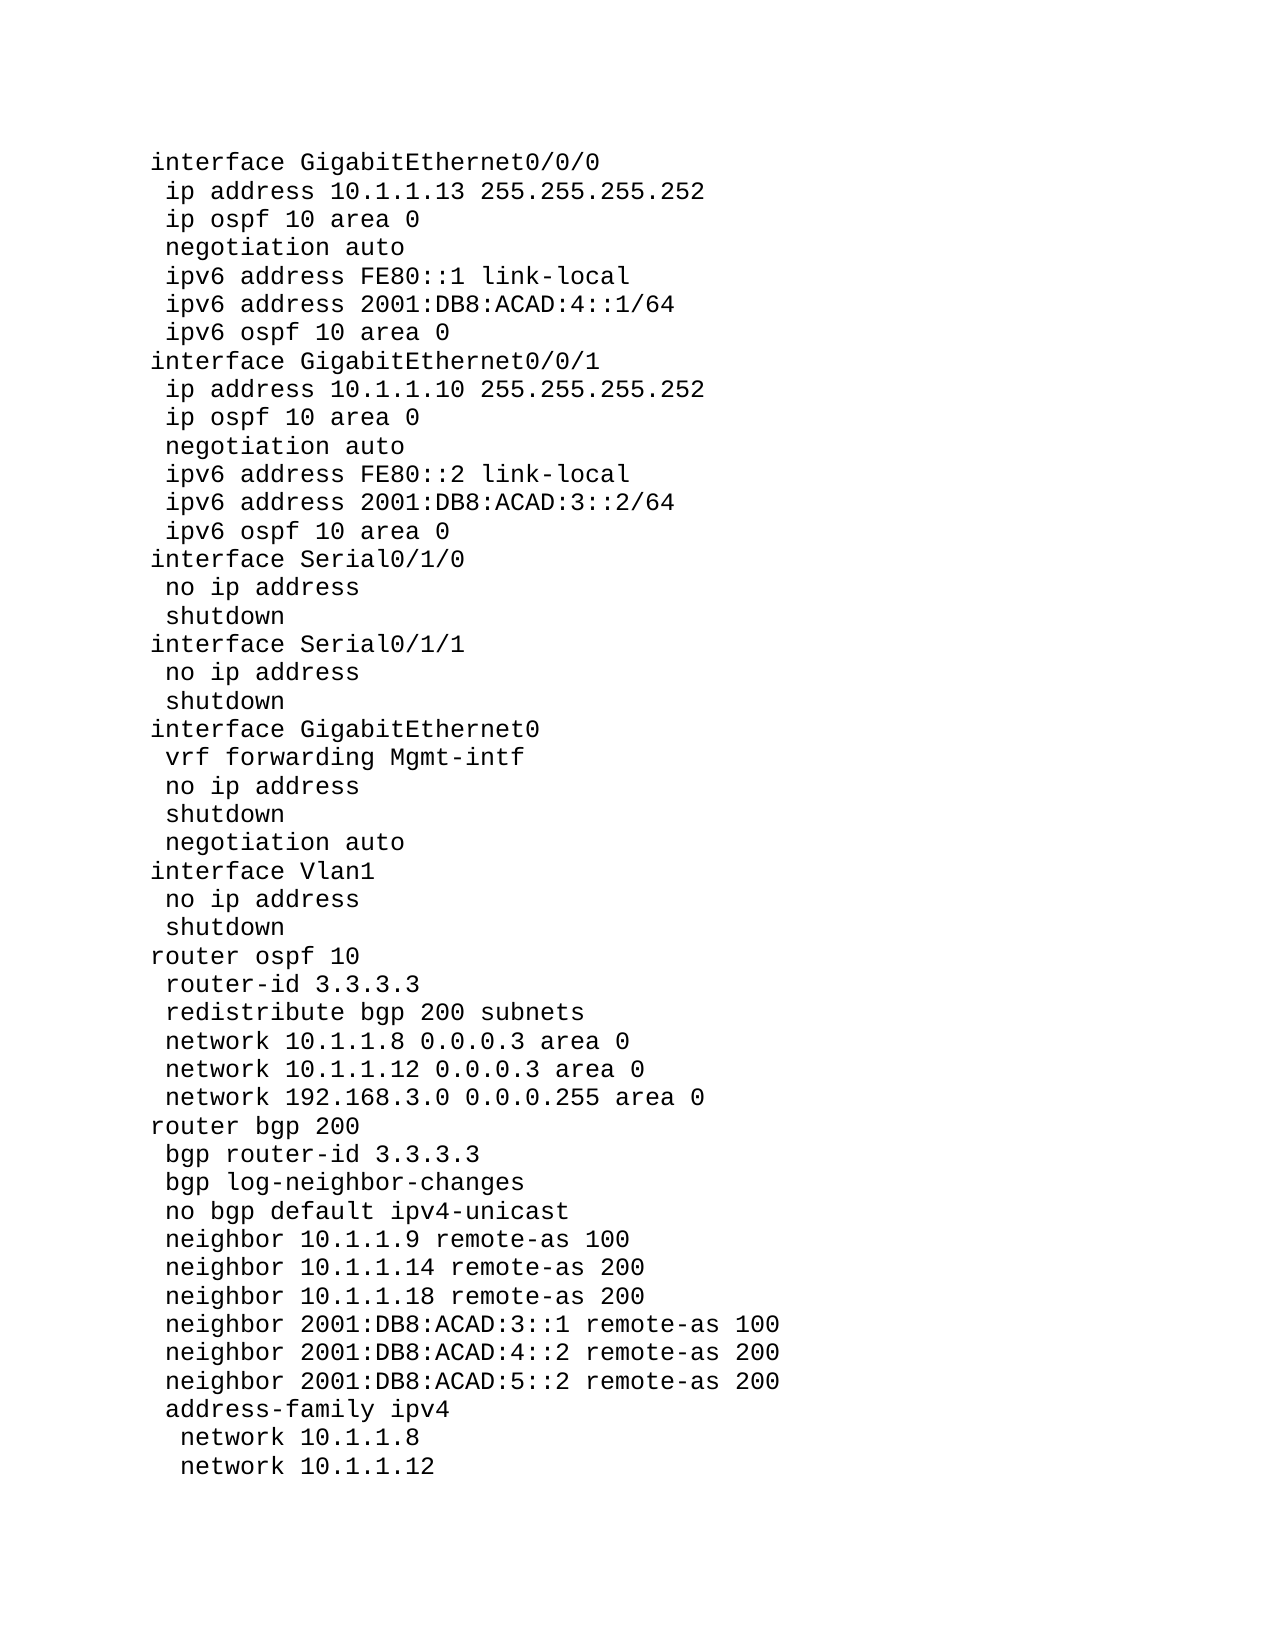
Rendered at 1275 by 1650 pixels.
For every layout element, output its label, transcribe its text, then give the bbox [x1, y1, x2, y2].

text ip address 10.1.1.13 255.255.255.252 [150, 178, 1125, 207]
text network 192.168.3.0 0.0.0.255 area 0 [150, 1085, 1125, 1113]
text interface GigabitEthernet0 [150, 717, 1125, 745]
text router-id 3.3.3.3 [150, 972, 1125, 1000]
text ipv6 address FE80::2 link-local [150, 462, 1125, 490]
text neighbor 2001:DB8:ACAD:3::1 remote-as 100 [150, 1312, 1125, 1340]
text shutdown [150, 915, 1125, 943]
text bgp log-neighbor-changes [150, 1170, 1125, 1198]
text no ip address [150, 773, 1125, 802]
text interface Serial0/1/0 [150, 547, 1125, 575]
text no ip address [150, 575, 1125, 603]
text ip address 10.1.1.10 255.255.255.252 [150, 377, 1125, 405]
text ipv6 address FE80::1 link-local [150, 263, 1125, 292]
text address-family ipv4 [150, 1397, 1125, 1425]
text network 10.1.1.8 0.0.0.3 area 0 [150, 1028, 1125, 1057]
text interface GigabitEthernet0/0/0 [150, 150, 1125, 178]
text router ospf 10 [150, 943, 1125, 972]
text shutdown [150, 688, 1125, 717]
text ip ospf 10 area 0 [150, 207, 1125, 235]
text shutdown [150, 603, 1125, 632]
text neighbor 10.1.1.14 remote-as 200 [150, 1255, 1125, 1283]
text vrf forwarding Mgmt-intf [150, 745, 1125, 773]
text no bgp default ipv4-unicast [150, 1198, 1125, 1227]
text neighbor 2001:DB8:ACAD:5::2 remote-as 200 [150, 1368, 1125, 1397]
text ipv6 ospf 10 area 0 [150, 518, 1125, 547]
text negotiation auto [150, 235, 1125, 263]
text redistribute bgp 200 subnets [150, 1000, 1125, 1028]
text neighbor 10.1.1.9 remote-as 100 [150, 1227, 1125, 1255]
text ipv6 address 2001:DB8:ACAD:3::2/64 [150, 490, 1125, 518]
text no ip address [150, 887, 1125, 915]
text negotiation auto [150, 830, 1125, 858]
text interface GigabitEthernet0/0/1 [150, 348, 1125, 377]
text network 10.1.1.8 [150, 1425, 1125, 1453]
text shutdown [150, 802, 1125, 830]
text neighbor 10.1.1.18 remote-as 200 [150, 1283, 1125, 1312]
text ipv6 address 2001:DB8:ACAD:4::1/64 [150, 292, 1125, 320]
text bgp router-id 3.3.3.3 [150, 1142, 1125, 1170]
text interface Vlan1 [150, 858, 1125, 887]
text interface Serial0/1/1 [150, 632, 1125, 660]
text network 10.1.1.12 0.0.0.3 area 0 [150, 1057, 1125, 1085]
text router bgp 200 [150, 1113, 1125, 1142]
text negotiation auto [150, 433, 1125, 462]
text no ip address [150, 660, 1125, 688]
text ipv6 ospf 10 area 0 [150, 320, 1125, 348]
text network 10.1.1.12 [150, 1453, 1125, 1482]
text ip ospf 10 area 0 [150, 405, 1125, 433]
text neighbor 2001:DB8:ACAD:4::2 remote-as 200 [150, 1340, 1125, 1368]
